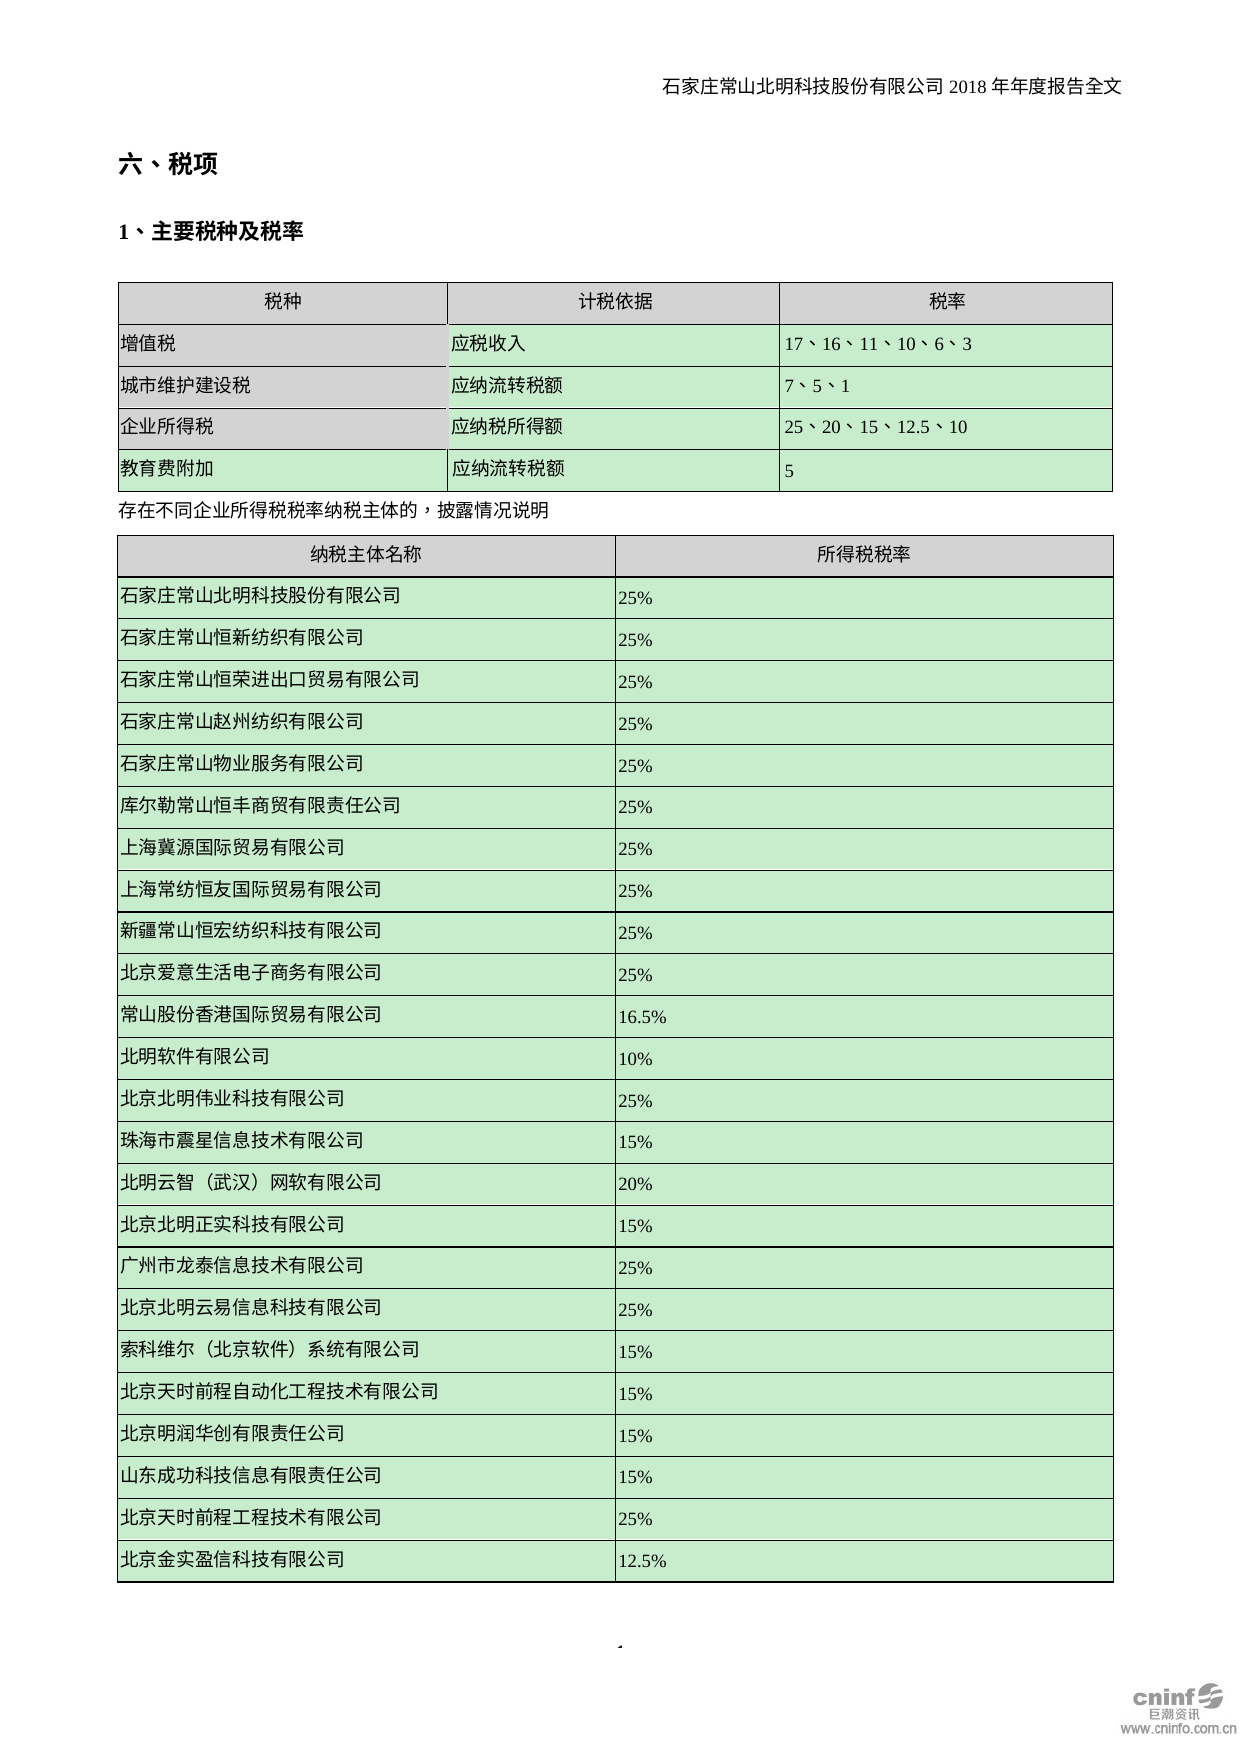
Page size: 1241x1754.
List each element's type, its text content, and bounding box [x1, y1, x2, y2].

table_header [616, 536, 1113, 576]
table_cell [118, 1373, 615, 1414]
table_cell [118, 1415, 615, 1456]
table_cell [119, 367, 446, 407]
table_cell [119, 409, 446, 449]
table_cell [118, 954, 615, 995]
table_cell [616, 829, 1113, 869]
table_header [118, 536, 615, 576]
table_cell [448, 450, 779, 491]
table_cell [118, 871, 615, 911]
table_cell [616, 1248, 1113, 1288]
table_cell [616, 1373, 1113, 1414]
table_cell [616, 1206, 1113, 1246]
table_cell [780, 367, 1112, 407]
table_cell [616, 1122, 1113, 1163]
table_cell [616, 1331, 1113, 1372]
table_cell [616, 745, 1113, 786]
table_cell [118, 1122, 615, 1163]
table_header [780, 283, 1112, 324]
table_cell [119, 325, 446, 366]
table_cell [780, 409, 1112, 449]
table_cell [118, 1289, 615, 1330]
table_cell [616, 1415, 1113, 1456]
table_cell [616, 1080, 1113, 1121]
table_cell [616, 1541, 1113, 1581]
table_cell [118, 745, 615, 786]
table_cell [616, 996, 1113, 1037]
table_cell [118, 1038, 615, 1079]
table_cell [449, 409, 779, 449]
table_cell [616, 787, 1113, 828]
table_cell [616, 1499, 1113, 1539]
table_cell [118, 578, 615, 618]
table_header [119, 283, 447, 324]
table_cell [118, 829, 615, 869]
picture [1115, 1680, 1240, 1737]
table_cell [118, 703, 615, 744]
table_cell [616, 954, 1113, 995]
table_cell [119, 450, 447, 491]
subtitle 1、主要税种及税率 [118, 216, 1147, 245]
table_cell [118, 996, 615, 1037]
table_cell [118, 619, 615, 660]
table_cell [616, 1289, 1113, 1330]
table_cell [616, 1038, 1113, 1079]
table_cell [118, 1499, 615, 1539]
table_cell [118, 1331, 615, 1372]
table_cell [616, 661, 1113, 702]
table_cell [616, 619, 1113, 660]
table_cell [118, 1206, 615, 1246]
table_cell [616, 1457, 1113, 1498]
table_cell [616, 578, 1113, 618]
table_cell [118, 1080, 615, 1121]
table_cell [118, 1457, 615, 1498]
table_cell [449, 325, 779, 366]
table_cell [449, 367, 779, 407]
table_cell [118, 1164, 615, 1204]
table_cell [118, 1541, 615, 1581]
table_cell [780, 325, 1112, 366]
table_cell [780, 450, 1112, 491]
text 存在不同企业所得税税率纳税主体的，披露情况说明 [118, 498, 1147, 523]
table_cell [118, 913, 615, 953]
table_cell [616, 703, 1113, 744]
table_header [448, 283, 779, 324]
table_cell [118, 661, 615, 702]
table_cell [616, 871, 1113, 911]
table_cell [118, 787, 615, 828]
subtitle 六、税项 [118, 147, 1147, 181]
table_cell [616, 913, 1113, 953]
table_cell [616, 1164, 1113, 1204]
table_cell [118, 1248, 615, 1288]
